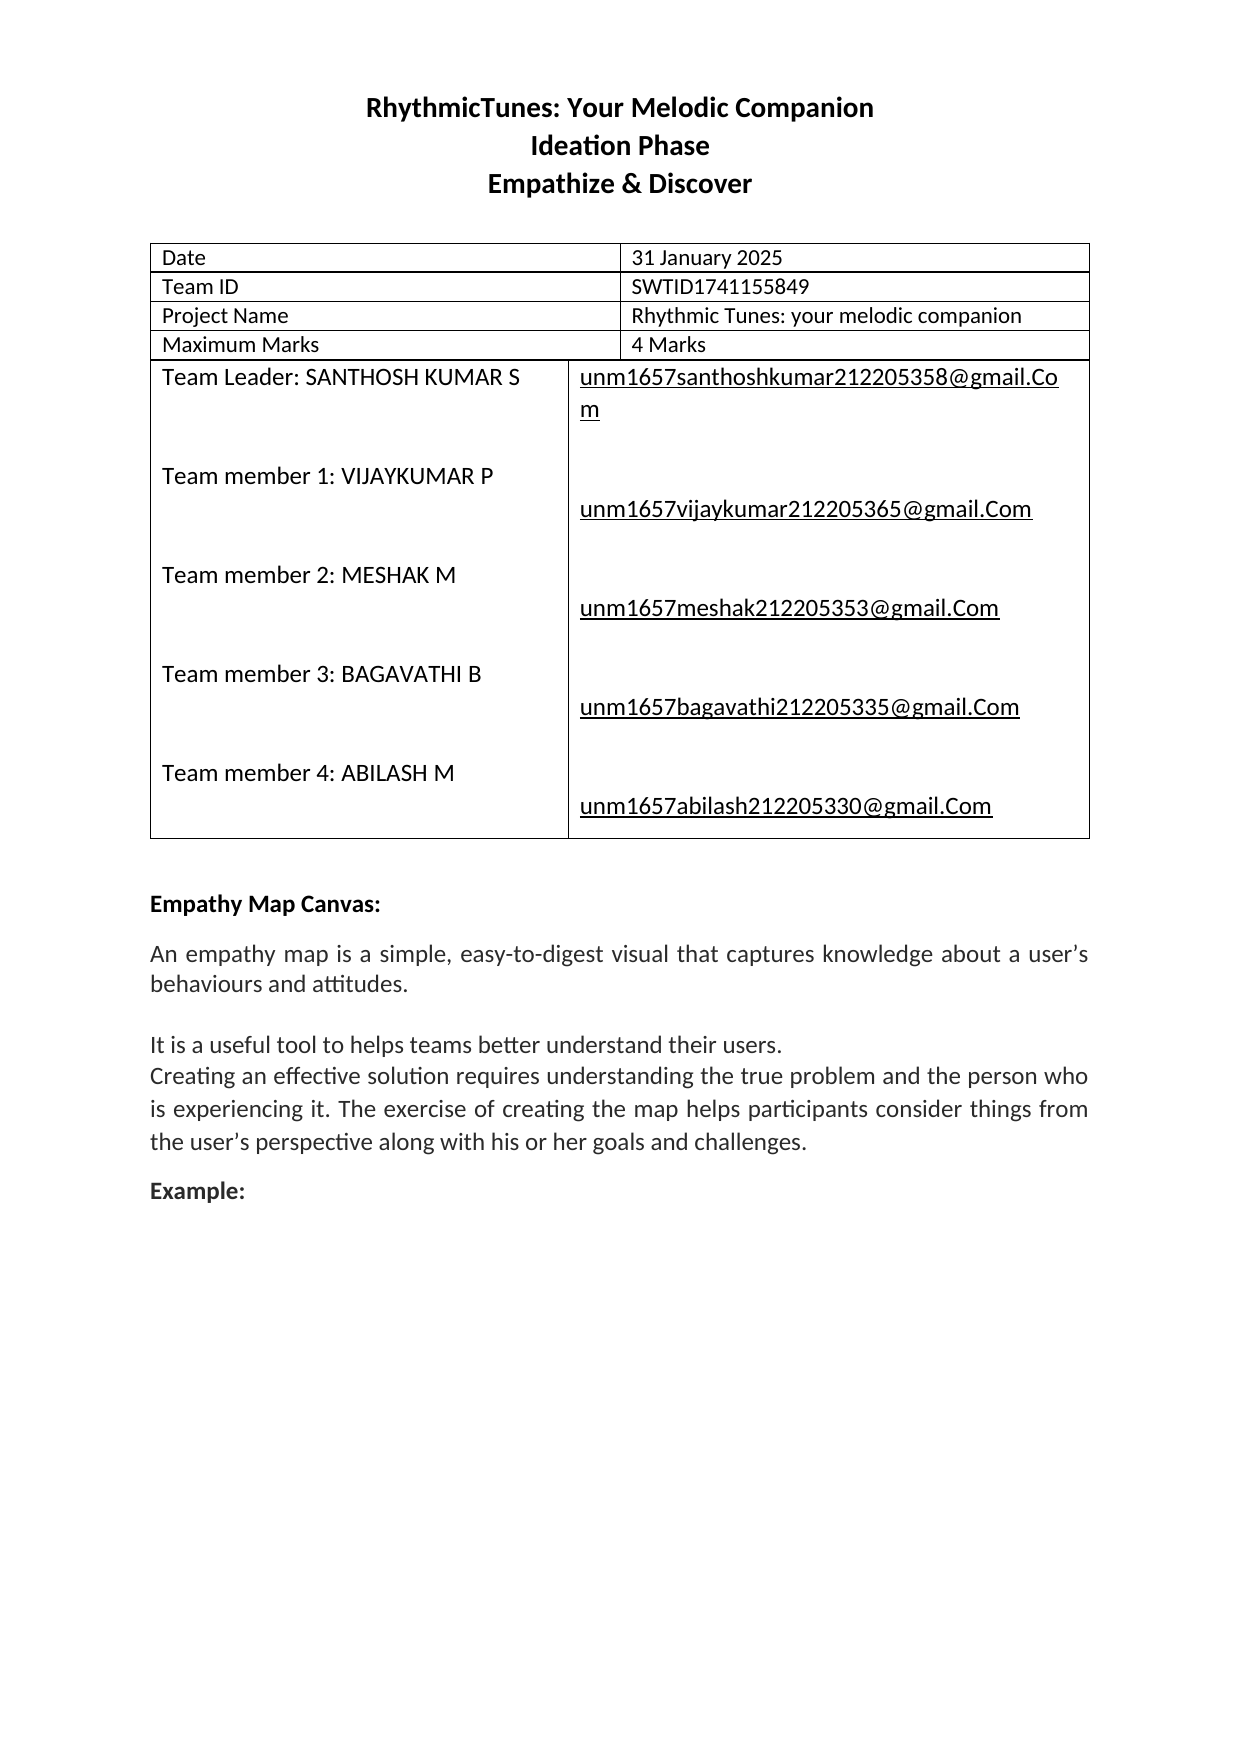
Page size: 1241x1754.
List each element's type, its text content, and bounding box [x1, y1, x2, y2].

text Empathize & Discover [150, 166, 1090, 201]
table_cell SWTID1741155849 [621, 273, 1089, 301]
text An empathy map is a simple, easy-to-digest visual that captures knowledge about a user’s behaviours and attitudes. [150, 938, 1090, 999]
table_header Team Leader: SANTHOSH KUMAR S Team member 1: VIJAYKUMAR P Team member 2: MESHAK M Team member 3: BAGAVATHI B Team member 4: ABILASH M [151, 361, 568, 837]
text RhythmicTunes: Your Melodic Companion [150, 89, 1090, 124]
table_header 31 January 2025 [621, 244, 1089, 271]
text Ideation Phase [150, 127, 1090, 163]
text Example: [150, 1175, 1090, 1206]
table_header Date [151, 244, 620, 271]
text Creating an effective solution requires understanding the true problem and the person who is experiencing it. The exercise of creating the map helps participants consider things from the user’s perspective along with his or her goals and challenges. [150, 1060, 1090, 1156]
text It is a useful tool to helps teams better understand their users. [150, 1029, 1090, 1060]
table_header unm1657santhoshkumar212205358@gmail.Com unm1657vijaykumar212205365@gmail.Com unm1657meshak212205353@gmail.Com unm1657bagavathi212205335@gmail.Com unm1657abilash212205330@gmail.Com [569, 361, 1089, 837]
table_cell Team ID [151, 273, 620, 301]
table_cell Rhythmic Tunes: your melodic companion [621, 302, 1089, 329]
table_cell Maximum Marks [151, 331, 620, 359]
text Empathy Map Canvas: [150, 888, 1090, 919]
table_cell Project Name [151, 302, 620, 329]
table_cell 4 Marks [621, 331, 1089, 359]
